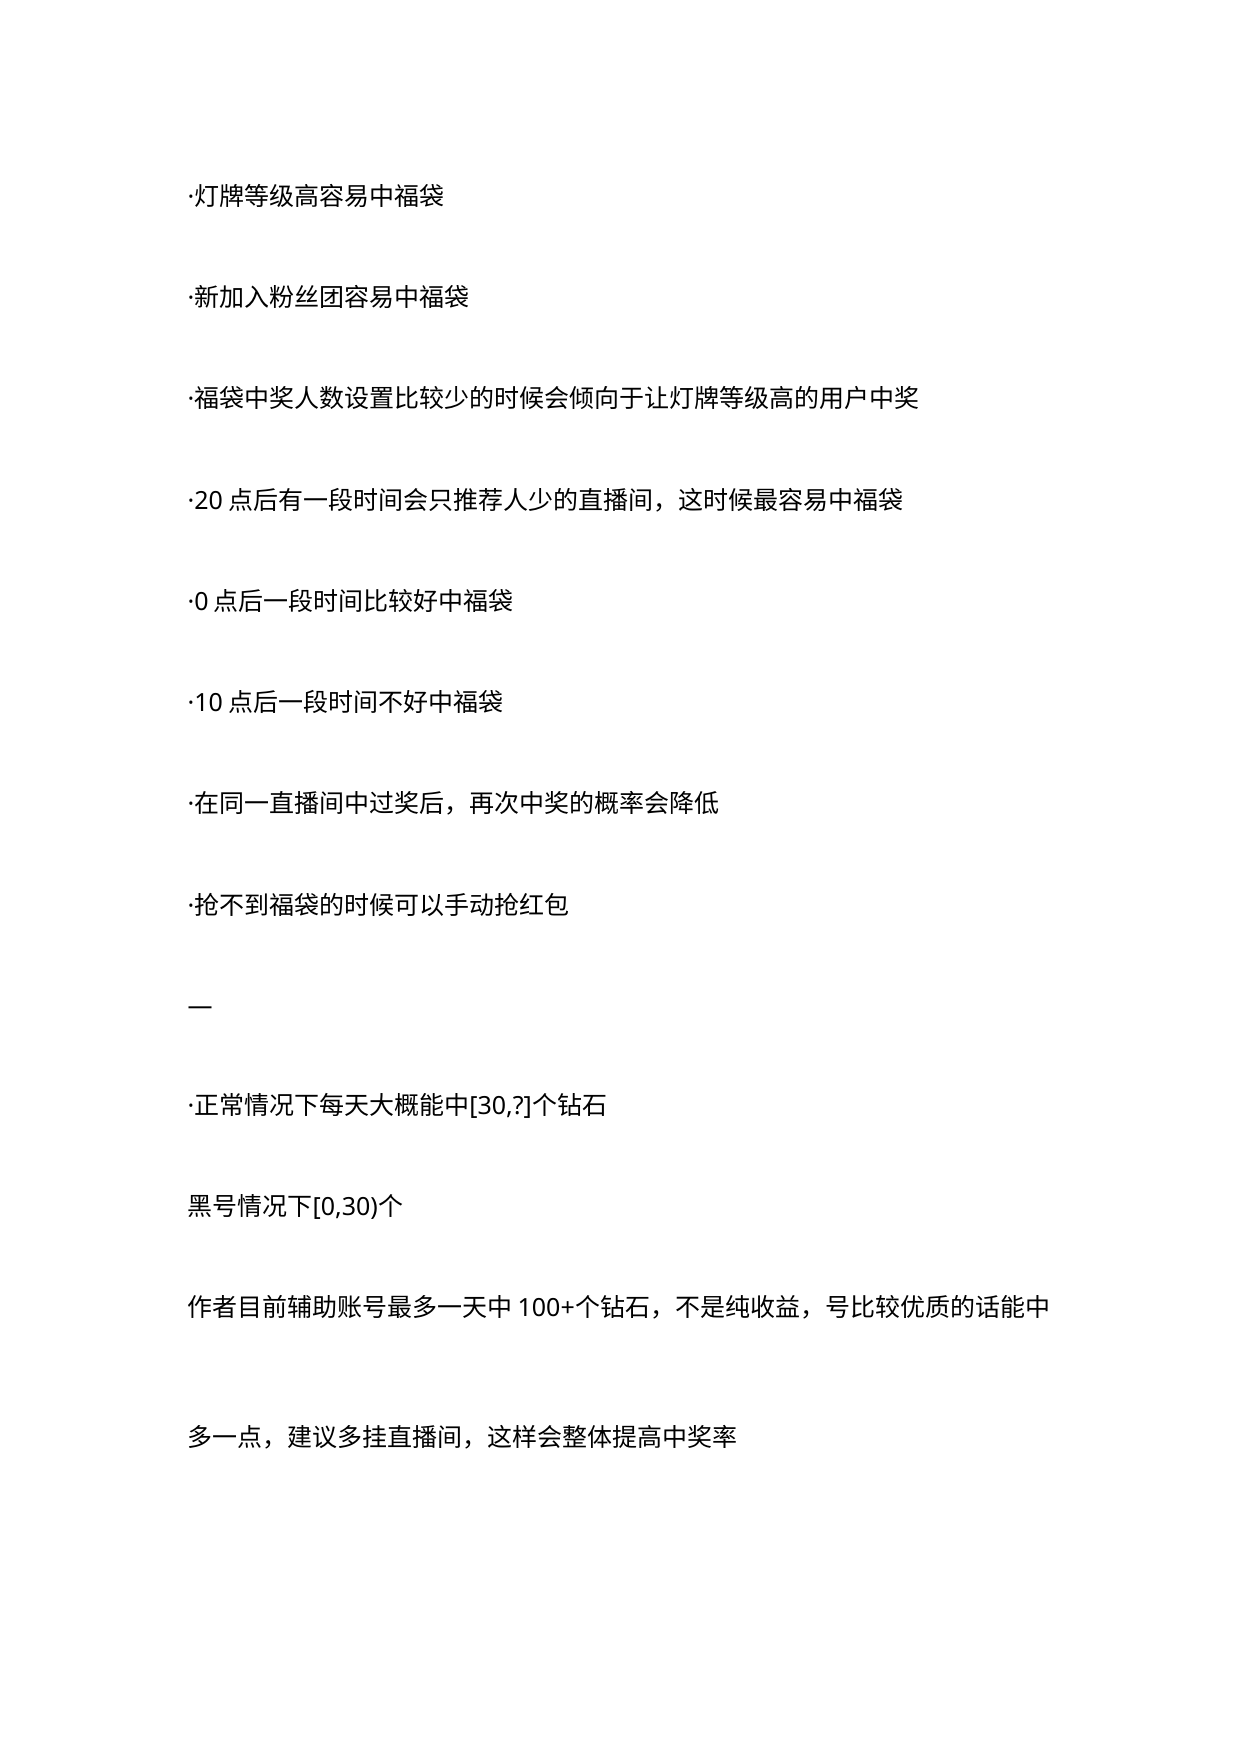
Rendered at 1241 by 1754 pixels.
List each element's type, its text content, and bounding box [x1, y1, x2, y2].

text ·0点后一段时间比较好中福袋 [187, 567, 1053, 632]
text ·抢不到福袋的时候可以手动抢红包 [187, 871, 1053, 936]
text ·20点后有一段时间会只推荐人少的直播间，这时候最容易中福袋 [187, 466, 1053, 531]
text ·在同一直播间中过奖后，再次中奖的概率会降低 [187, 769, 1053, 834]
text ·灯牌等级高容易中福袋 [187, 162, 1053, 227]
text ·新加入粉丝团容易中福袋 [187, 263, 1053, 328]
text — [187, 972, 1053, 1037]
text ·福袋中奖人数设置比较少的时候会倾向于让灯牌等级高的用户中奖 [187, 364, 1053, 429]
text ·正常情况下每天大概能中[30,?]个钻石 [187, 1071, 1053, 1136]
text ·10点后一段时间不好中福袋 [187, 668, 1053, 733]
text 黑号情况下[0,30)个 [187, 1172, 1053, 1237]
text 作者目前辅助账号最多一天中100+个钻石，不是纯收益，号比较优质的话能中多一点，建议多挂直播间，这样会整体提高中奖率 [187, 1273, 1053, 1468]
